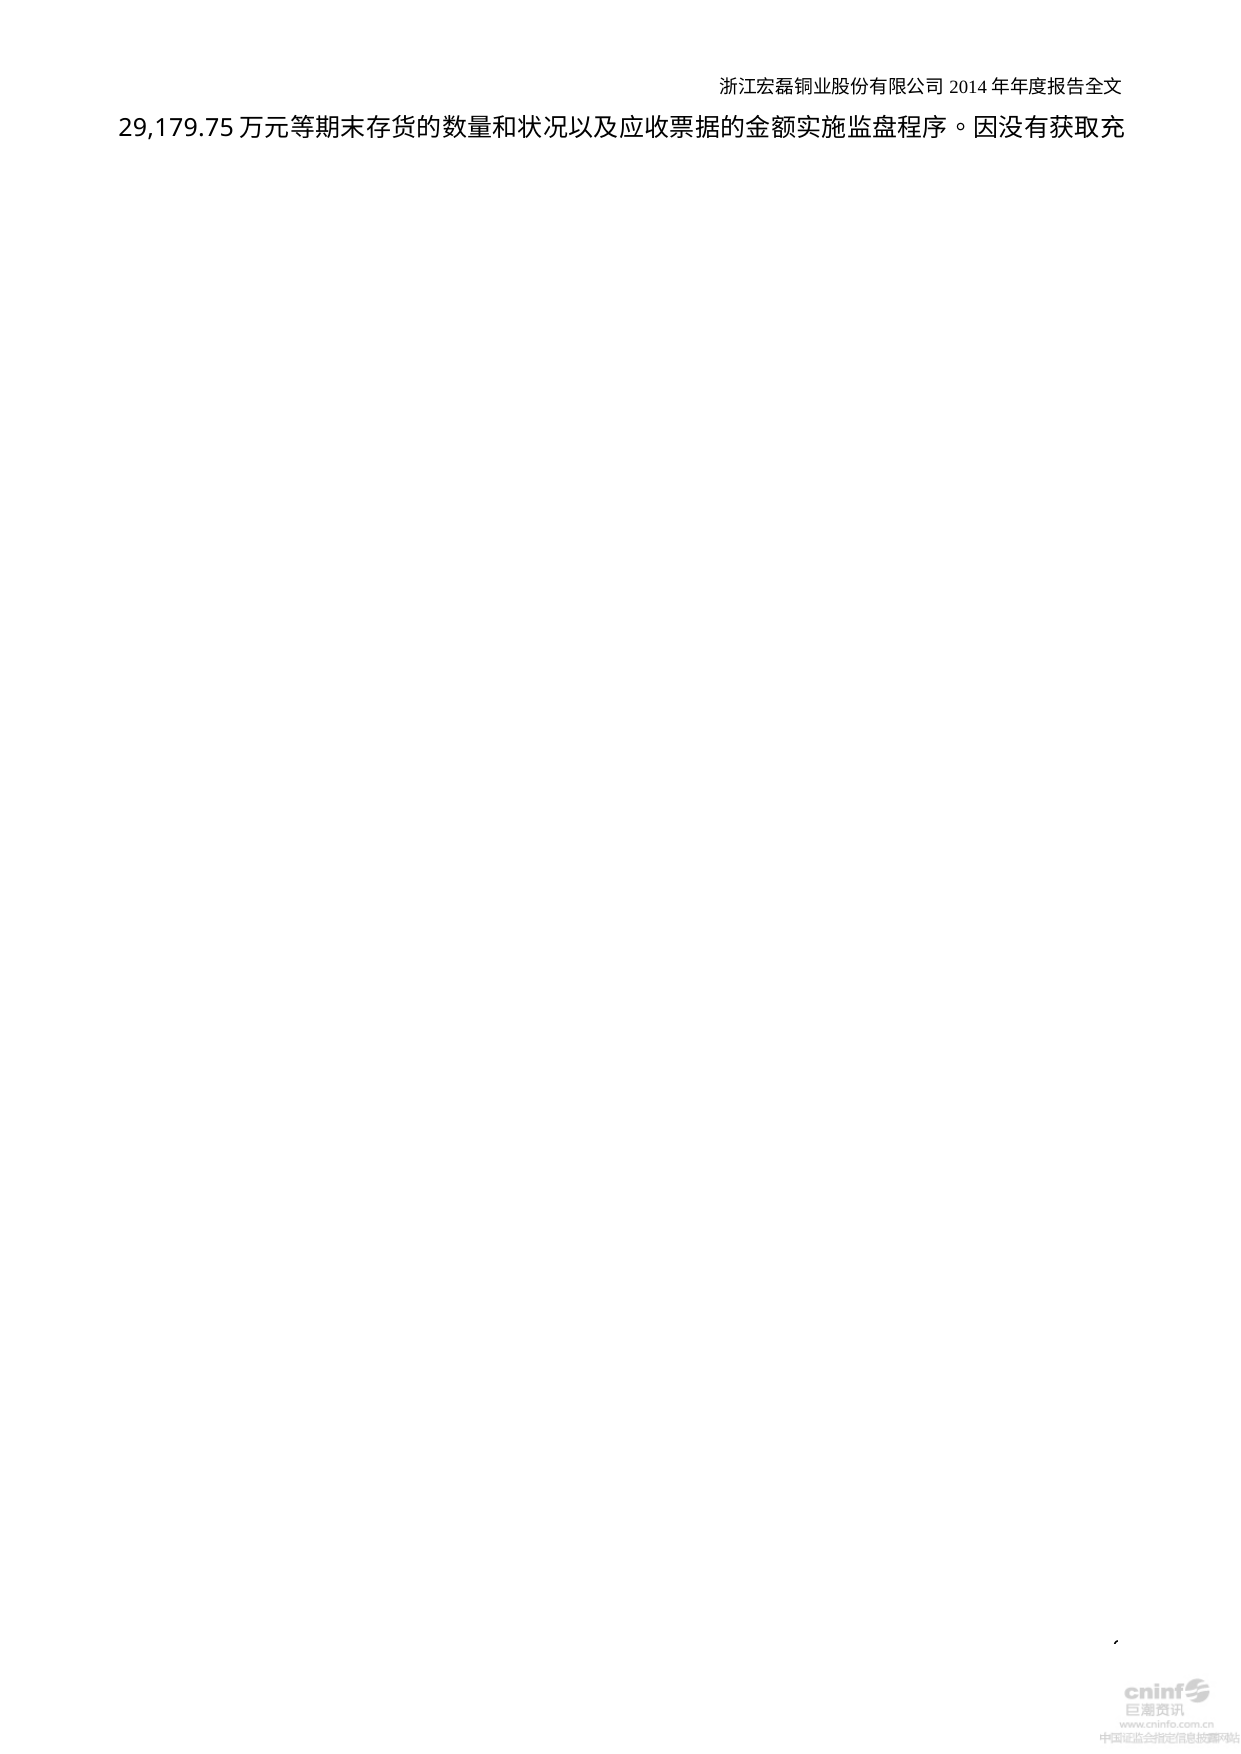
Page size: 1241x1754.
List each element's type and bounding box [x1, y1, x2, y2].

subtitle [118, 110, 1240, 143]
picture [1099, 1673, 1241, 1754]
